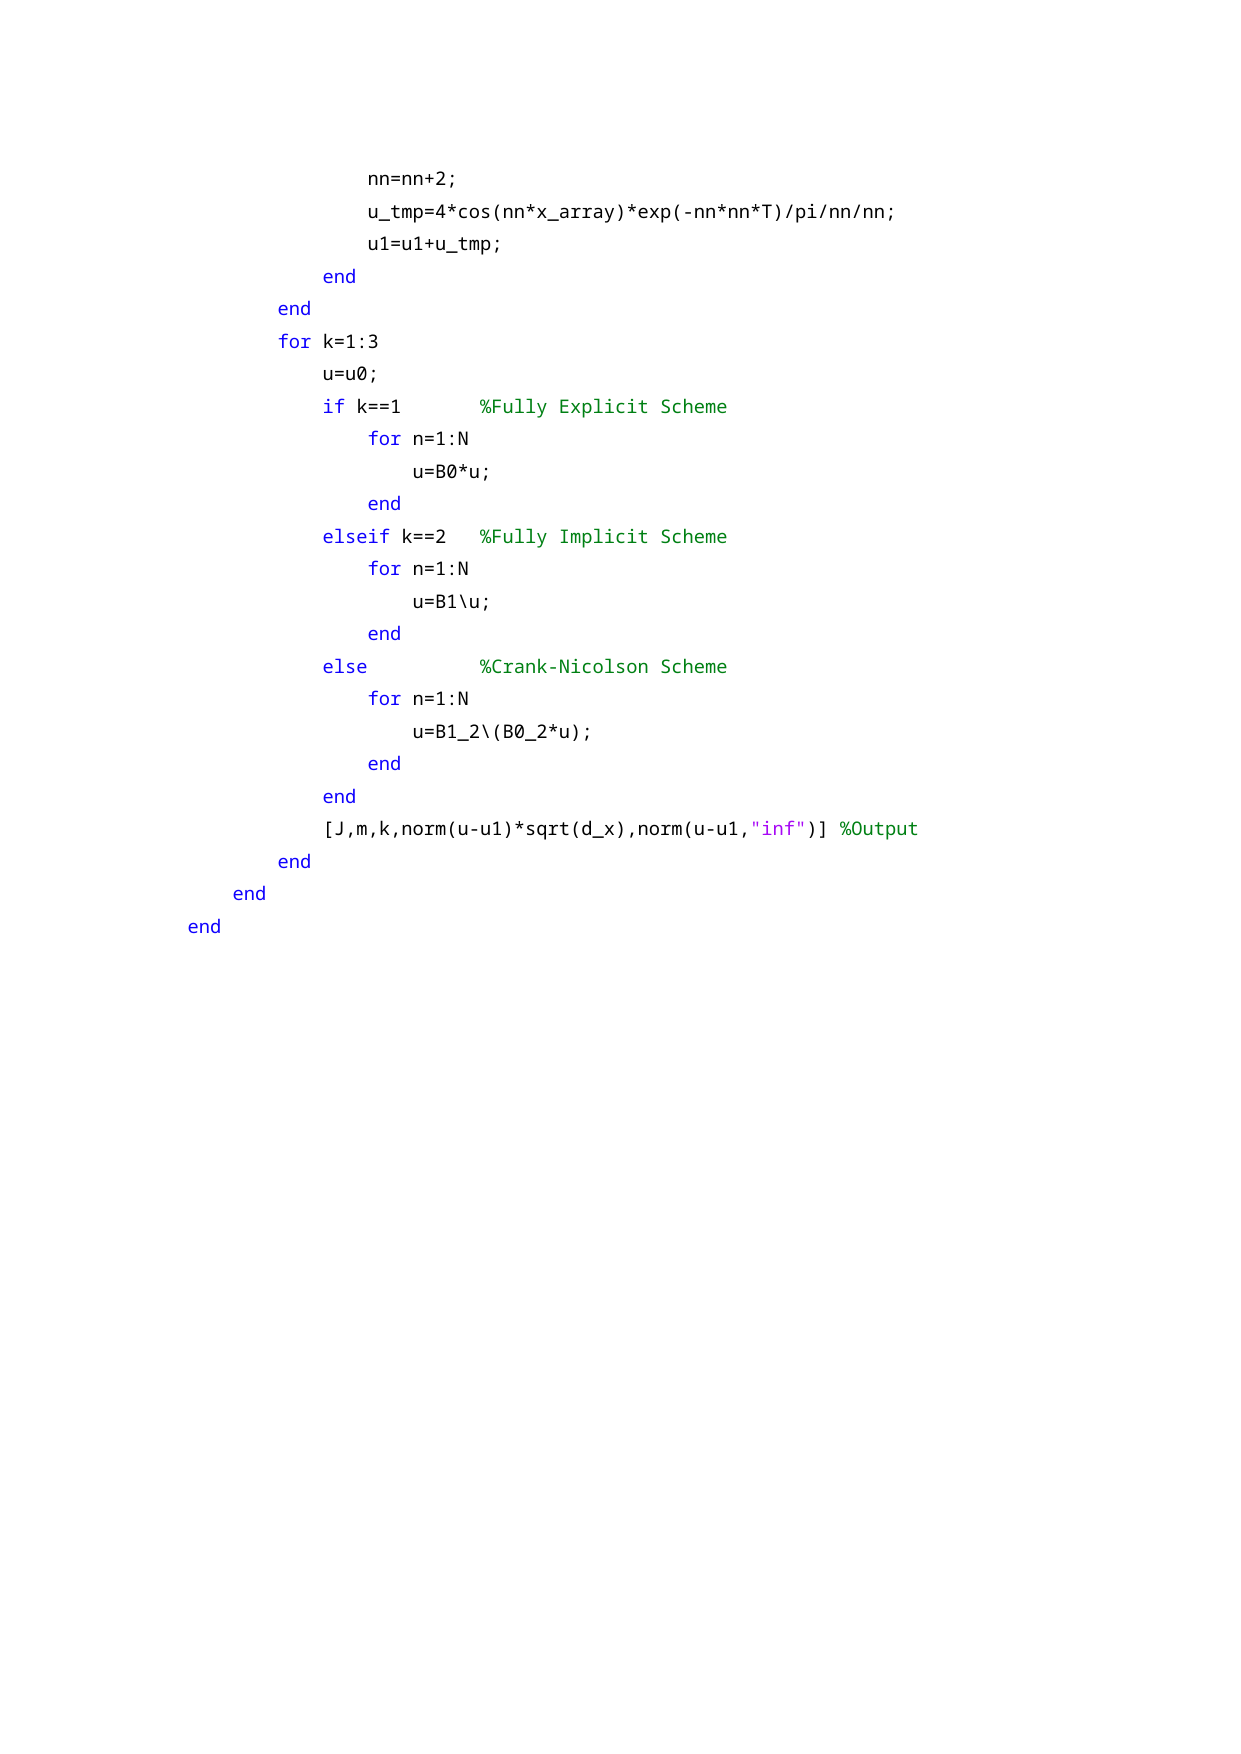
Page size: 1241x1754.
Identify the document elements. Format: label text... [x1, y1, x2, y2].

text end [187, 292, 1053, 324]
text elseif k==2 %Fully Implicit Scheme [187, 519, 1053, 552]
text end [187, 877, 1053, 909]
text for n=1:N [187, 552, 1053, 584]
text end [187, 909, 1053, 942]
text end [187, 779, 1053, 812]
text u=B0*u; [187, 454, 1053, 487]
text end [187, 487, 1053, 519]
text u=u0; [187, 357, 1053, 389]
text nn=nn+2; [187, 162, 1053, 194]
text end [187, 617, 1053, 649]
text [J,m,k,norm(u-u1)*sqrt(d_x),norm(u-u1,"inf")] %Output [187, 812, 1053, 844]
text for k=1:3 [187, 324, 1053, 357]
text if k==1 %Fully Explicit Scheme [187, 389, 1053, 422]
text end [187, 844, 1053, 877]
text end [187, 259, 1053, 292]
text for n=1:N [187, 422, 1053, 454]
text u=B1\u; [187, 584, 1053, 617]
text u=B1_2\(B0_2*u); [187, 714, 1053, 747]
text end [187, 747, 1053, 779]
text u_tmp=4*cos(nn*x_array)*exp(-nn*nn*T)/pi/nn/nn; [187, 194, 1053, 227]
text else %Crank-Nicolson Scheme [187, 649, 1053, 682]
text u1=u1+u_tmp; [187, 227, 1053, 259]
text for n=1:N [187, 682, 1053, 714]
